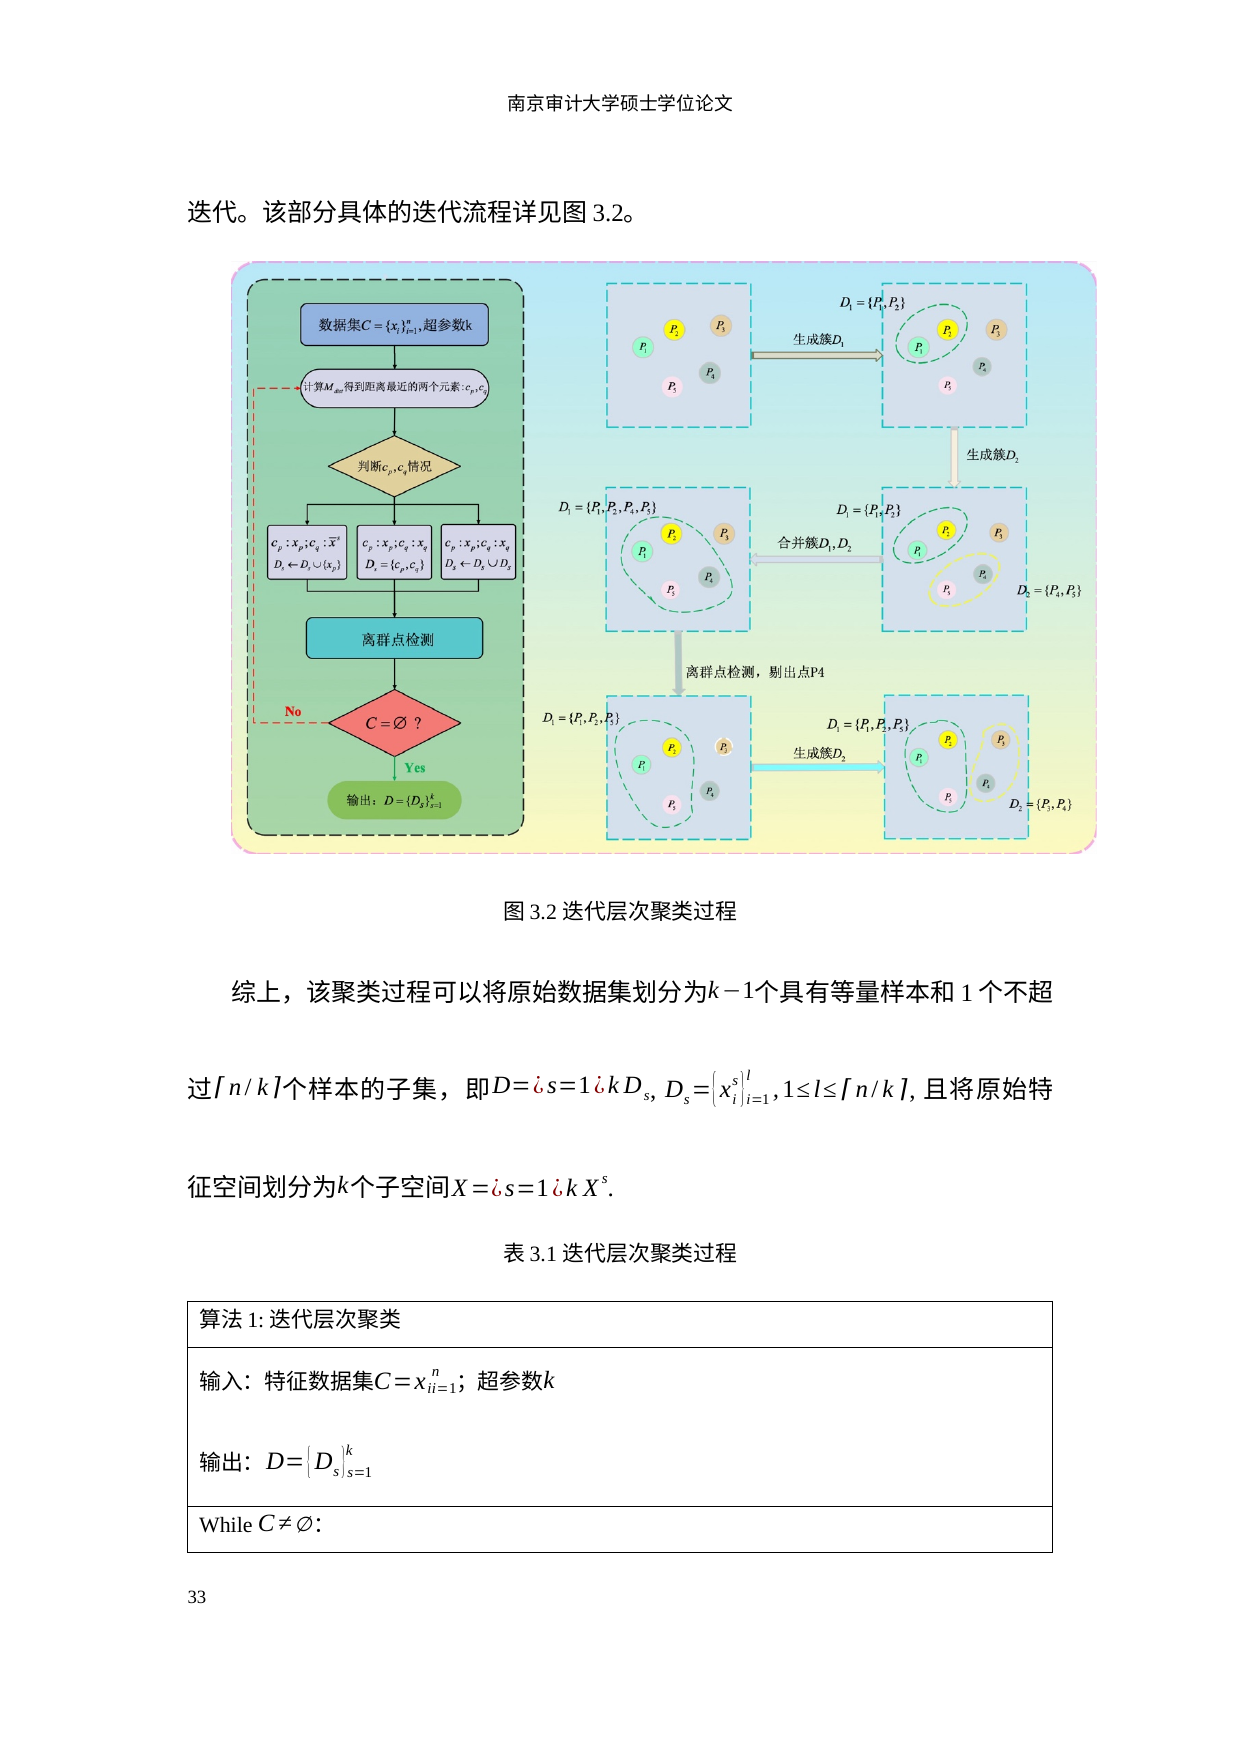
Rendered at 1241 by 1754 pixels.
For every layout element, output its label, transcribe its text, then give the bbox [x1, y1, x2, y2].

text 综上，该聚类过程可以将原始数据集划分为个具有等量样本和1个不超过个样本的子集，即, , 且将原始特征空间划分为个子空间. [187, 958, 1053, 1218]
table_cell 输入：特征数据集；超参数 输出： [188, 1348, 1052, 1506]
text 表3.1 迭代层次聚类过程 [187, 1236, 1053, 1268]
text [187, 178, 1053, 243]
text 图3.2 迭代层次聚类过程 [187, 893, 1053, 926]
table_header 算法1: 迭代层次聚类 [188, 1302, 1052, 1347]
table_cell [188, 1507, 1052, 1552]
picture [231, 261, 1097, 854]
